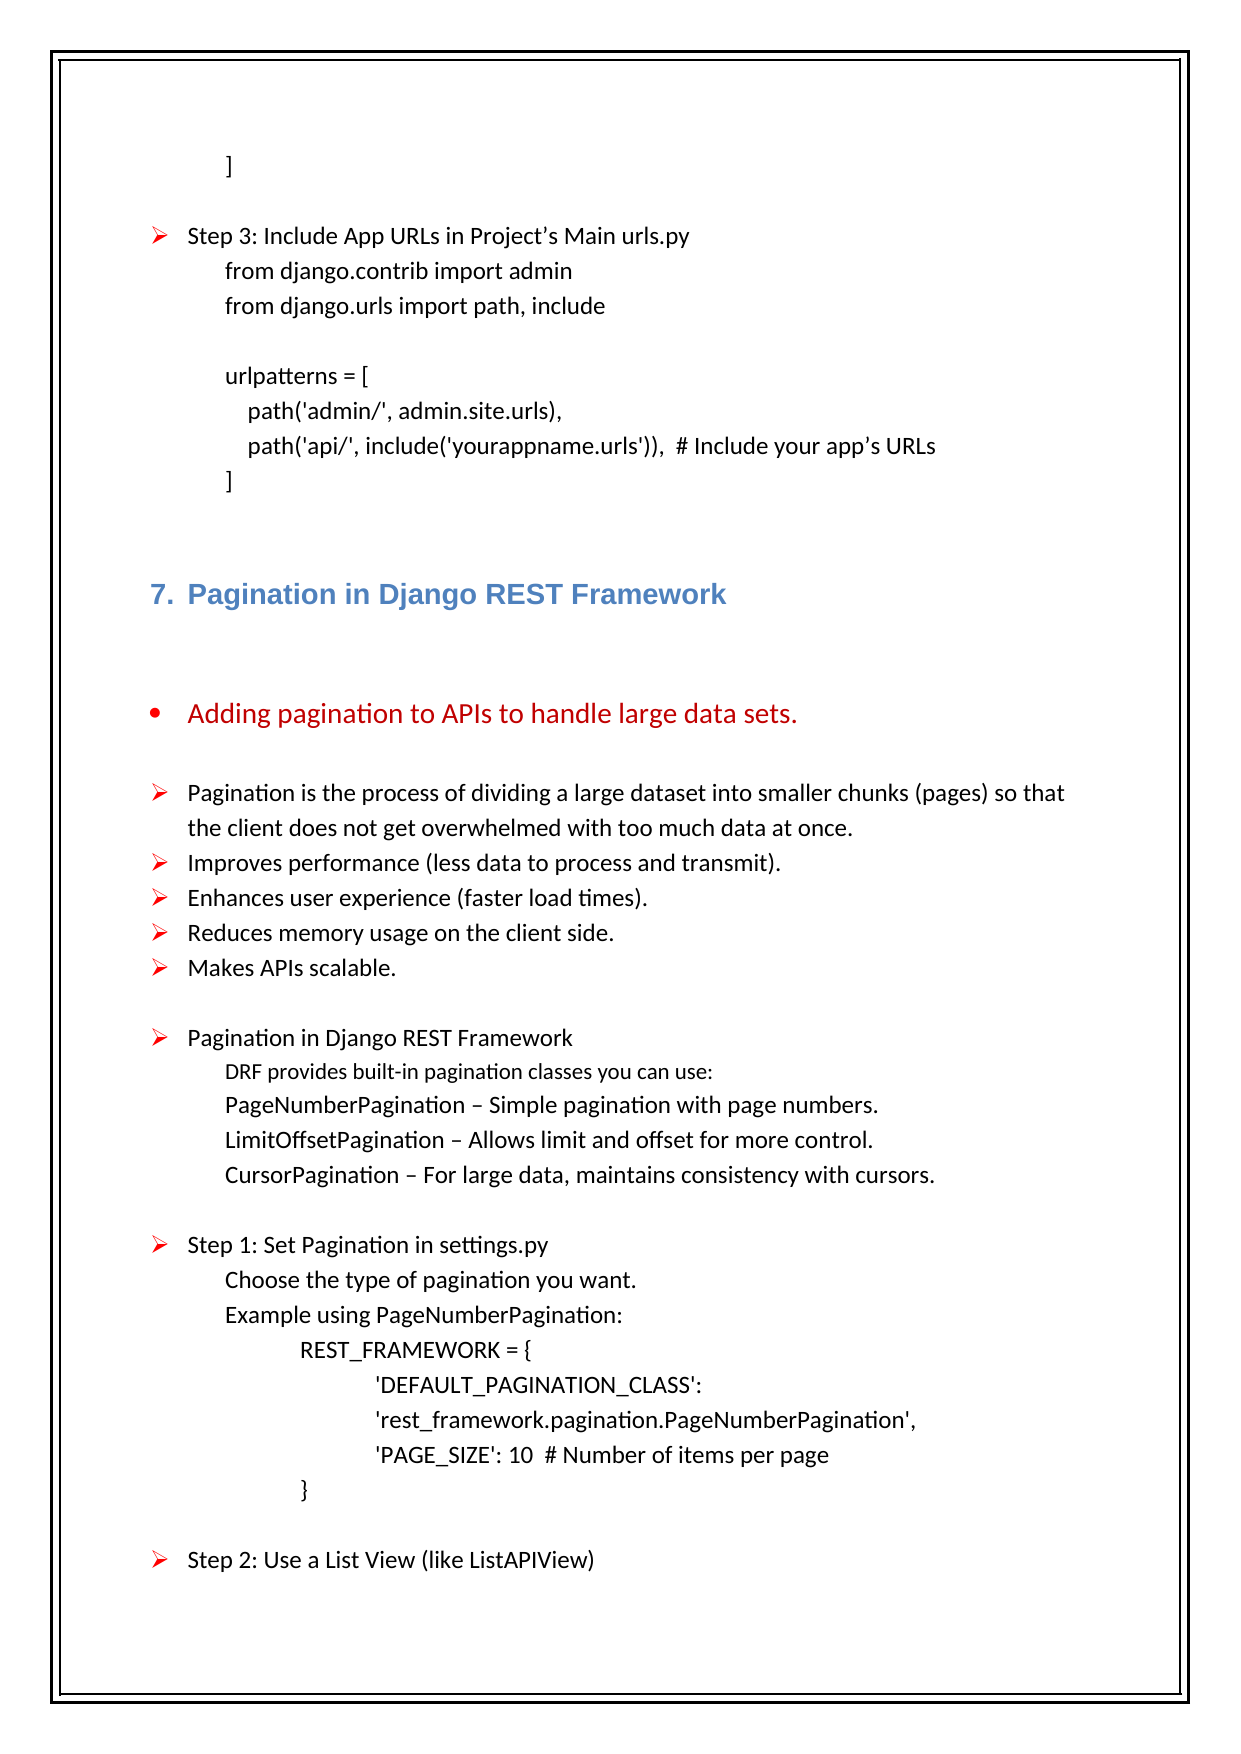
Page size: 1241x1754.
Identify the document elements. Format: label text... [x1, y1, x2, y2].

list Pagination is the process of dividing a large dataset into smaller chunks (pages) so that the client does not get overwhelmed with too much data at once. [150, 777, 1090, 843]
list ] [225, 150, 1090, 181]
list Choose the type of pagination you want. [225, 1264, 1090, 1295]
list Enhances user experience (faster load times). [150, 882, 1090, 913]
list Step 1: Set Pagination in settings.py [150, 1229, 1090, 1260]
list } [225, 1474, 1090, 1505]
list Improves performance (less data to process and transmit). [150, 847, 1090, 878]
list urlpatterns = [ [225, 360, 1090, 391]
list Step 2: Use a List View (like ListAPIView) [150, 1544, 1090, 1575]
list Adding pagination to APIs to handle large data sets. [150, 695, 1090, 731]
list 'DEFAULT_PAGINATION_CLASS': 'rest_framework.pagination.PageNumberPagination', [375, 1369, 1090, 1435]
list 'PAGE_SIZE': 10 # Number of items per page [225, 1439, 1090, 1470]
list Pagination in Django REST Framework [150, 577, 1090, 610]
list Example using PageNumberPagination: [225, 1299, 1090, 1330]
list Reduces memory usage on the client side. [150, 917, 1090, 948]
list Step 3: Include App URLs in Project’s Main urls.py [150, 220, 1090, 251]
list from django.contrib import admin [225, 255, 1090, 286]
list path('api/', include('yourappname.urls')), # Include your app’s URLs [225, 430, 1090, 461]
list path('admin/', admin.site.urls), [225, 395, 1090, 426]
list PageNumberPagination – Simple pagination with page numbers. [225, 1089, 1090, 1120]
list Makes APIs scalable. [150, 952, 1090, 983]
list Pagination in Django REST Framework [150, 1022, 1090, 1053]
list DRF provides built-in pagination classes you can use: [225, 1057, 1090, 1085]
list ] [225, 465, 1090, 496]
list from django.urls import path, include [225, 290, 1090, 321]
list LimitOffsetPagination – Allows limit and offset for more control. [225, 1124, 1090, 1155]
list CursorPagination – For large data, maintains consistency with cursors. [225, 1159, 1090, 1190]
list REST_FRAMEWORK = { [225, 1334, 1090, 1365]
